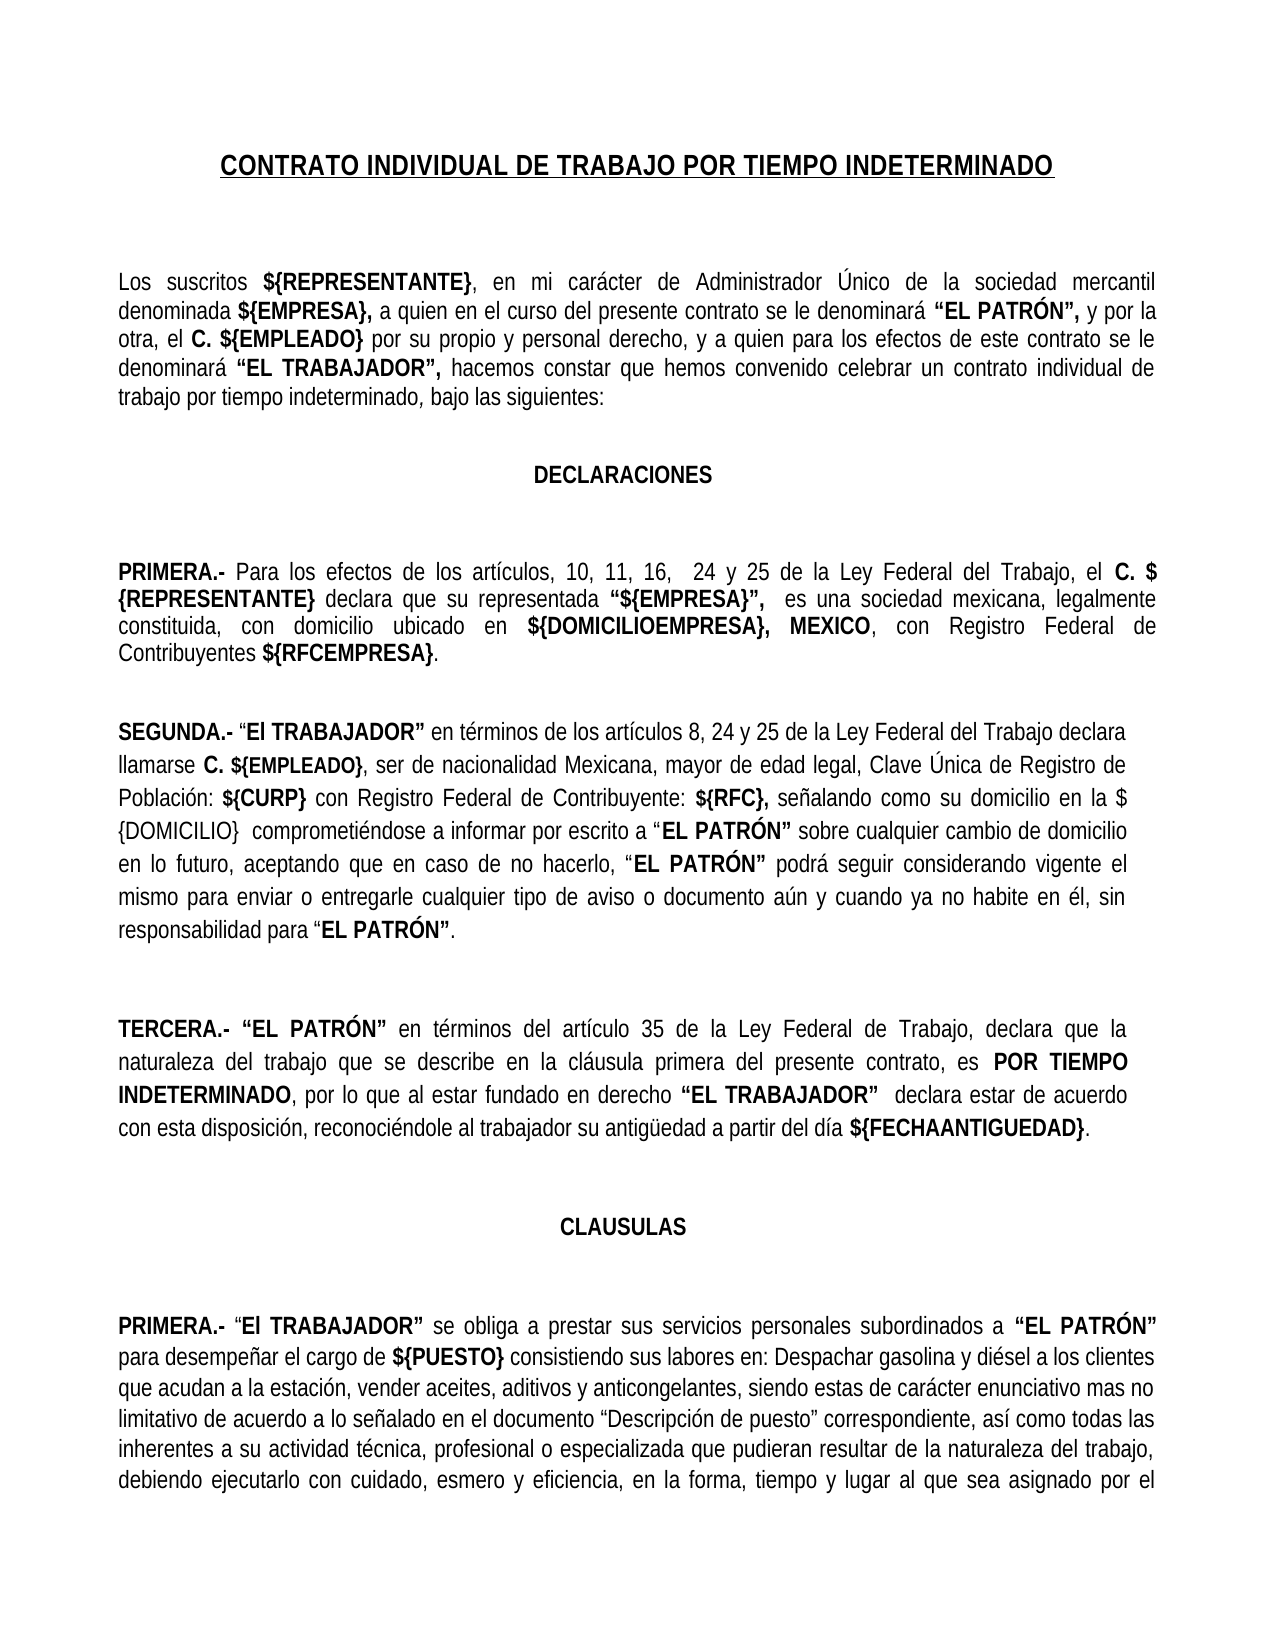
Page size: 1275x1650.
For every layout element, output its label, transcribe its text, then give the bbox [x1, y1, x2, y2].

text TERCERA.- “EL PATRÓN” en términos del artículo 35 de la Ley Federal de Trabajo, declara que la naturaleza del trabajo que se describe en la cláusula primera del presente contrato, es POR TIEMPO INDETERMINADO, por lo que al estar fundado en derecho “EL TRABAJADOR” declara estar de acuerdo con esta disposición, reconociéndole al trabajador su antigüedad a partir del día ${FECHAANTIGUEDAD}. [118, 1014, 1128, 1141]
text PRIMERA.- Para los efectos de los artículos, 10, 11, 16, 24 y 25 de la Ley Federal del Trabajo, el C. ${REPRESENTANTE} declara que su representada “${EMPRESA}”, es una sociedad mexicana, legalmente constituida, con domicilio ubicado en ${DOMICILIOEMPRESA}, MEXICO, con Registro Federal de Contribuyentes ${RFCEMPRESA}. [118, 559, 1157, 667]
text SEGUNDA.- “El TRABAJADOR” en términos de los artículos 8, 24 y 25 de la Ley Federal del Trabajo declara llamarse C. ${EMPLEADO}, ser de nacionalidad Mexicana, mayor de edad legal, Clave Única de Registro de Población: ${CURP} con Registro Federal de Contribuyente: ${RFC}, señalando como su domicilio en la ${DOMICILIO} comprometiéndose a informar por escrito a “EL PATRÓN” sobre cualquier cambio de domicilio en lo futuro, aceptando que en caso de no hacerlo, “EL PATRÓN” podrá seguir considerando vigente el mismo para enviar o entregarle cualquier tipo de aviso o documento aún y cuando ya no habite en él, sin responsabilidad para “EL PATRÓN”. [118, 717, 1128, 943]
text DECLARACIONES [118, 460, 1128, 488]
text Los suscritos ${REPRESENTANTE}, en mi carácter de Administrador Único de la sociedad mercantil denominada ${EMPRESA}, a quien en el curso del presente contrato se le denominará “EL PATRÓN”, y por la otra, el C. ${EMPLEADO} por su propio y personal derecho, y a quien para los efectos de este contrato se le denominará “EL TRABAJADOR”, hacemos constar que hemos convenido celebrar un contrato individual de trabajo por tiempo indeterminado, bajo las siguientes: [118, 267, 1157, 410]
text CLAUSULAS [118, 1212, 1128, 1241]
text CONTRATO INDIVIDUAL DE TRABAJO POR TIEMPO INDETERMINADO [118, 148, 1157, 181]
